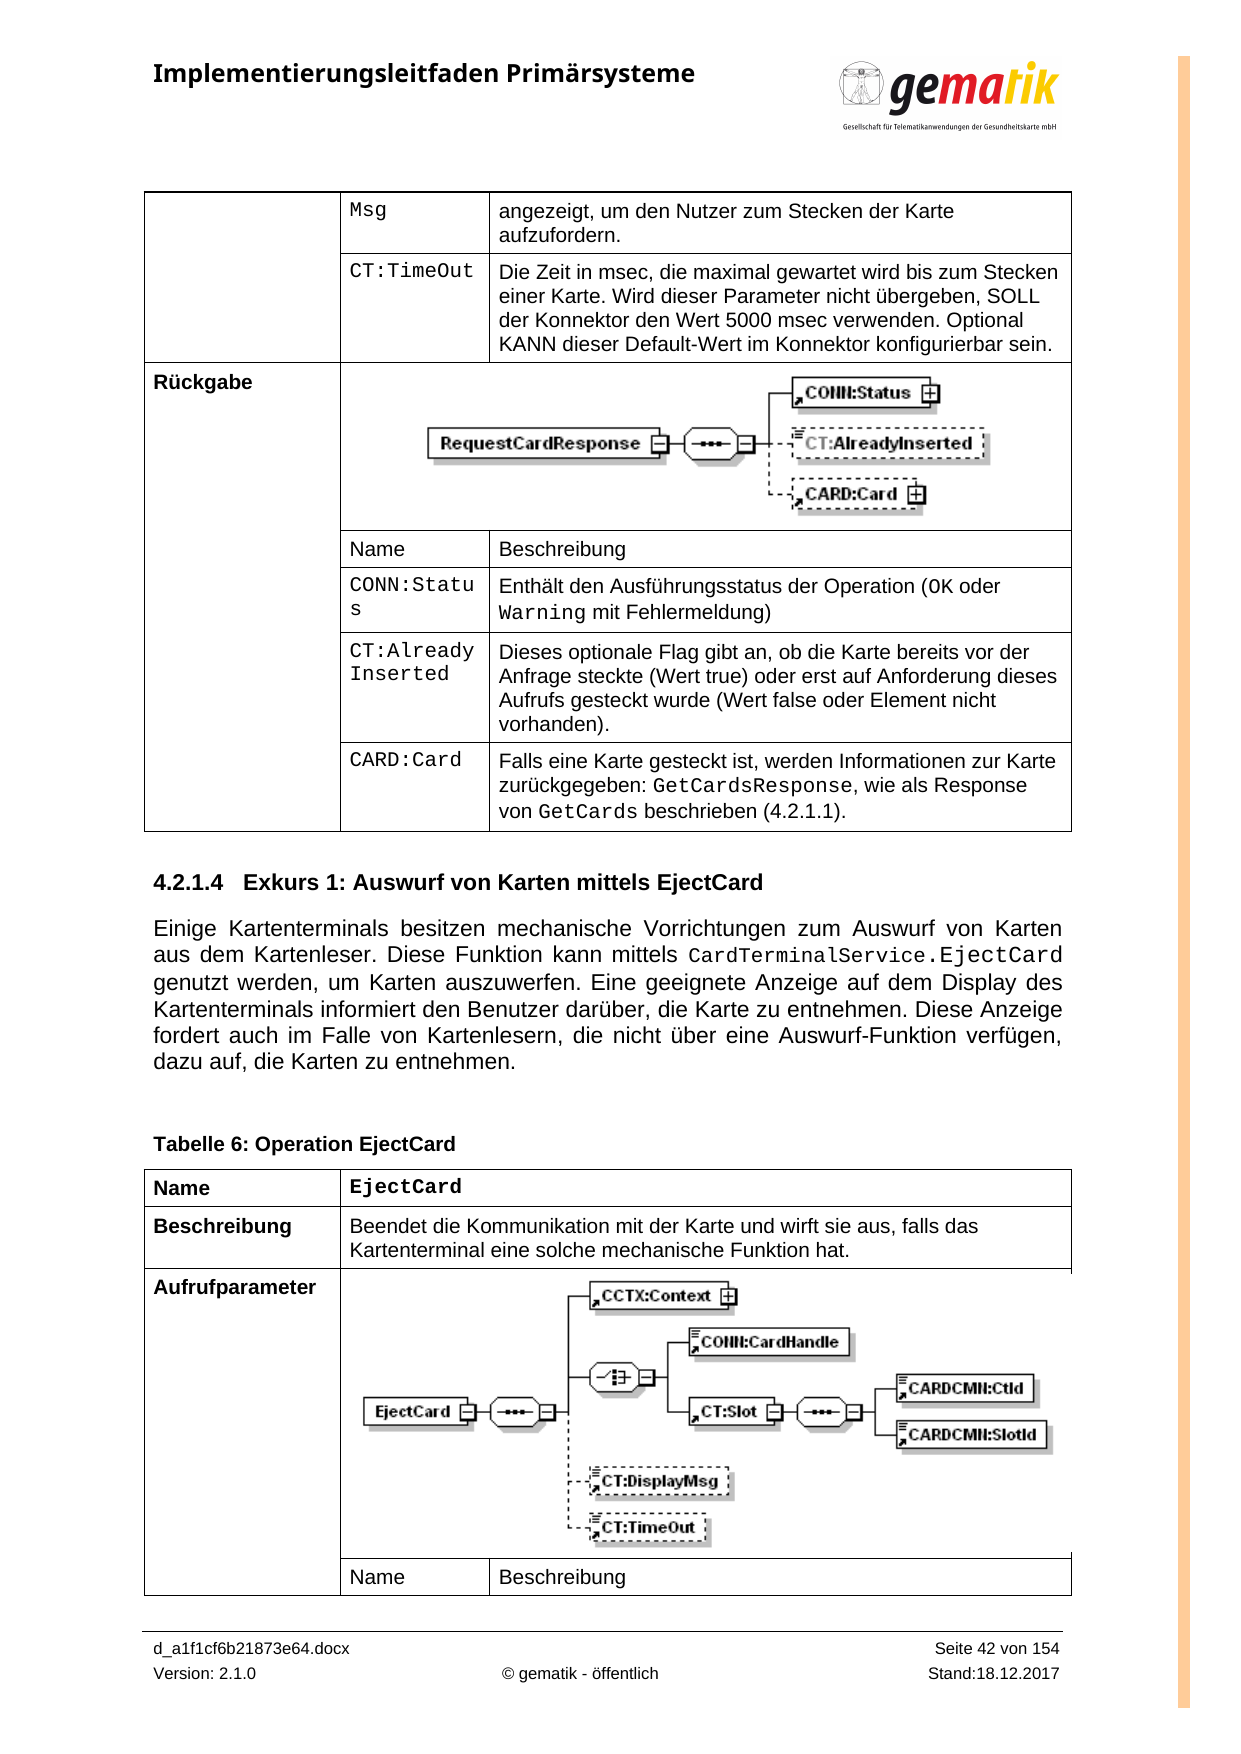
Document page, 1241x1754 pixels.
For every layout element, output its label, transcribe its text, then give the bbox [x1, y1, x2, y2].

table_cell Beschreibung [145, 1207, 340, 1268]
table_cell Beendet die Kommunikation mit der Karte und wirft sie aus, falls das Kartenterminal eine solche mechanische Funktion hat. [341, 1207, 1071, 1268]
table_header Name [145, 1170, 340, 1206]
table_cell Beschreibung [490, 531, 1071, 567]
table_cell Falls eine Karte gesteckt ist, werden Informationen zur Karte zurückgegeben: GetCardsResponse, wie als Response von GetCards beschrieben (4.2.1.1). [490, 743, 1071, 831]
table_cell Enthält den Ausführungsstatus der Operation (OK oder Warning mit Fehlermeldung) [490, 568, 1071, 632]
table_cell Aufrufparameter [145, 1269, 340, 1595]
table_cell CONN:Status [341, 568, 489, 632]
table_cell CT:AlreadyInserted [341, 633, 489, 742]
table_cell [341, 1269, 1071, 1557]
subtitle Exkurs 1: Auswurf von Karten mittels EjectCard [153, 869, 1063, 896]
table_cell Die Zeit in msec, die maximal gewartet wird bis zum Stecken einer Karte. Wird dieser Parameter nicht übergeben, SOLL der Konnektor den Wert 5000 msec verwenden. Optional KANN dieser Default-Wert im Konnektor konfigurierbar sein. [490, 254, 1071, 362]
table_cell Rückgabe [145, 363, 340, 831]
table_cell CARD:Card [341, 743, 489, 831]
text Tabelle 6: Operation EjectCard [153, 1132, 1063, 1156]
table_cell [490, 193, 1071, 253]
table_cell [341, 363, 1071, 529]
table_cell Beschreibung [490, 1559, 1071, 1595]
picture [830, 56, 1062, 140]
table_cell Name [341, 1559, 489, 1595]
table_header EjectCard [341, 1170, 1071, 1206]
text Einige Kartenterminals besitzen mechanische Vorrichtungen zum Auswurf von Karten aus dem Kartenleser. Diese Funktion kann mittels CardTerminalService.EjectCard genutzt werden, um Karten auszuwerfen. Eine geeignete Anzeige auf dem Display des Kartenterminals informiert den Benutzer darüber, die Karte zu entnehmen. Diese Anzeige fordert auch im Falle von Kartenlesern, die nicht über eine Auswurf-Funktion verfügen, dazu auf, die Karten zu entnehmen. [153, 914, 1063, 1074]
picture [412, 369, 1000, 524]
picture [349, 1274, 1072, 1552]
table_cell CT:DisplayMsg [341, 193, 489, 253]
table_cell Name [341, 531, 489, 567]
table_cell CT:TimeOut [341, 254, 489, 362]
table_cell Dieses optionale Flag gibt an, ob die Karte bereits vor der Anfrage steckte (Wert true) oder erst auf Anforderung dieses Aufrufs gesteckt wurde (Wert false oder Element nicht vorhanden). [490, 633, 1071, 742]
